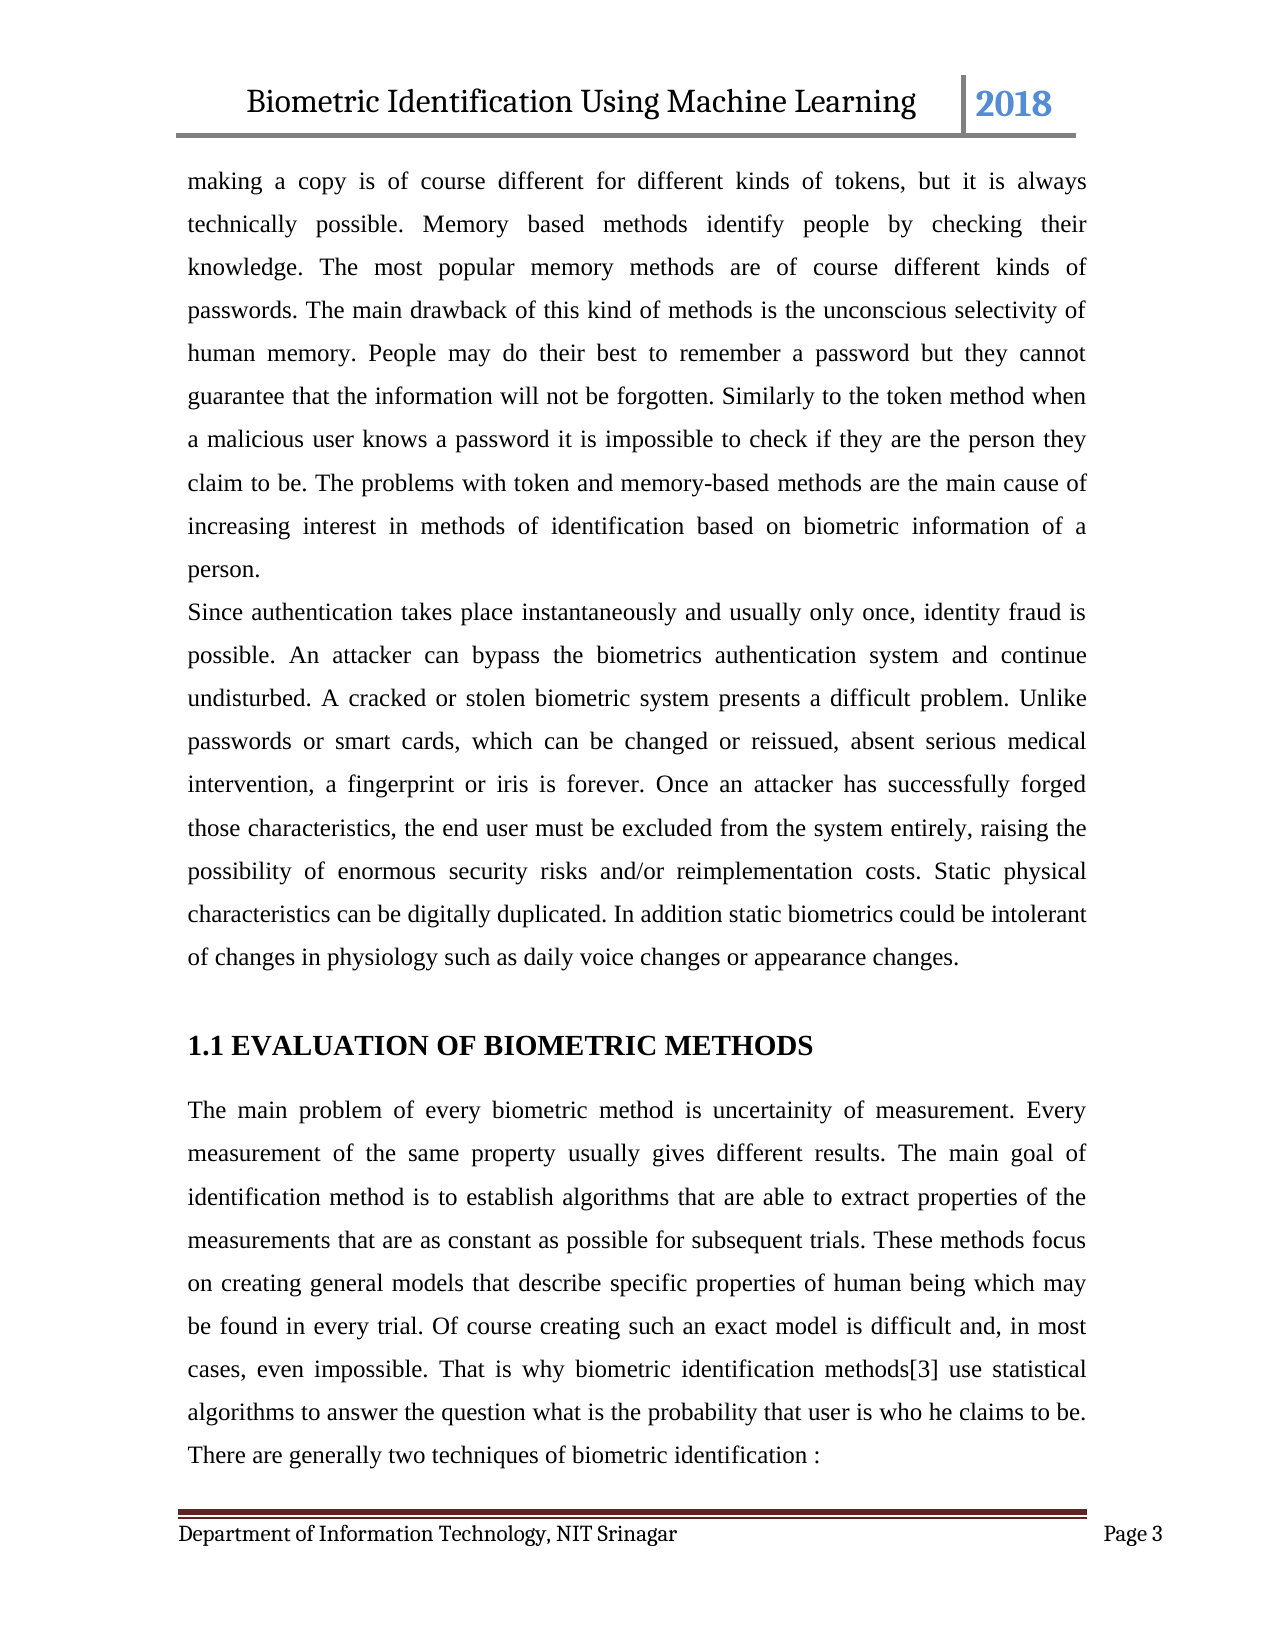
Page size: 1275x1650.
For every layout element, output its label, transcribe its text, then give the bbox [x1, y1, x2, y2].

text Since authentication takes place instantaneously and usually only once, identity fraud is possible. An attacker can bypass the biometrics authentication system and continue undisturbed. A cracked or stolen biometric system presents a difficult problem. Unlike passwords or smart cards, which can be changed or reissued, absent serious medical intervention, a fingerprint or iris is forever. Once an attacker has successfully forged those characteristics, the end user must be excluded from the system entirely, raising the possibility of enormous security risks and/or reimplementation costs. Static physical characteristics can be digitally duplicated. In addition static biometrics could be intolerant of changes in physiology such as daily voice changes or appearance changes. [187, 683, 1087, 1057]
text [187, 1182, 1087, 1469]
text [187, 166, 1087, 669]
text 1.1 EVALUATION OF BIOMETRIC METHODS [187, 1114, 1087, 1148]
